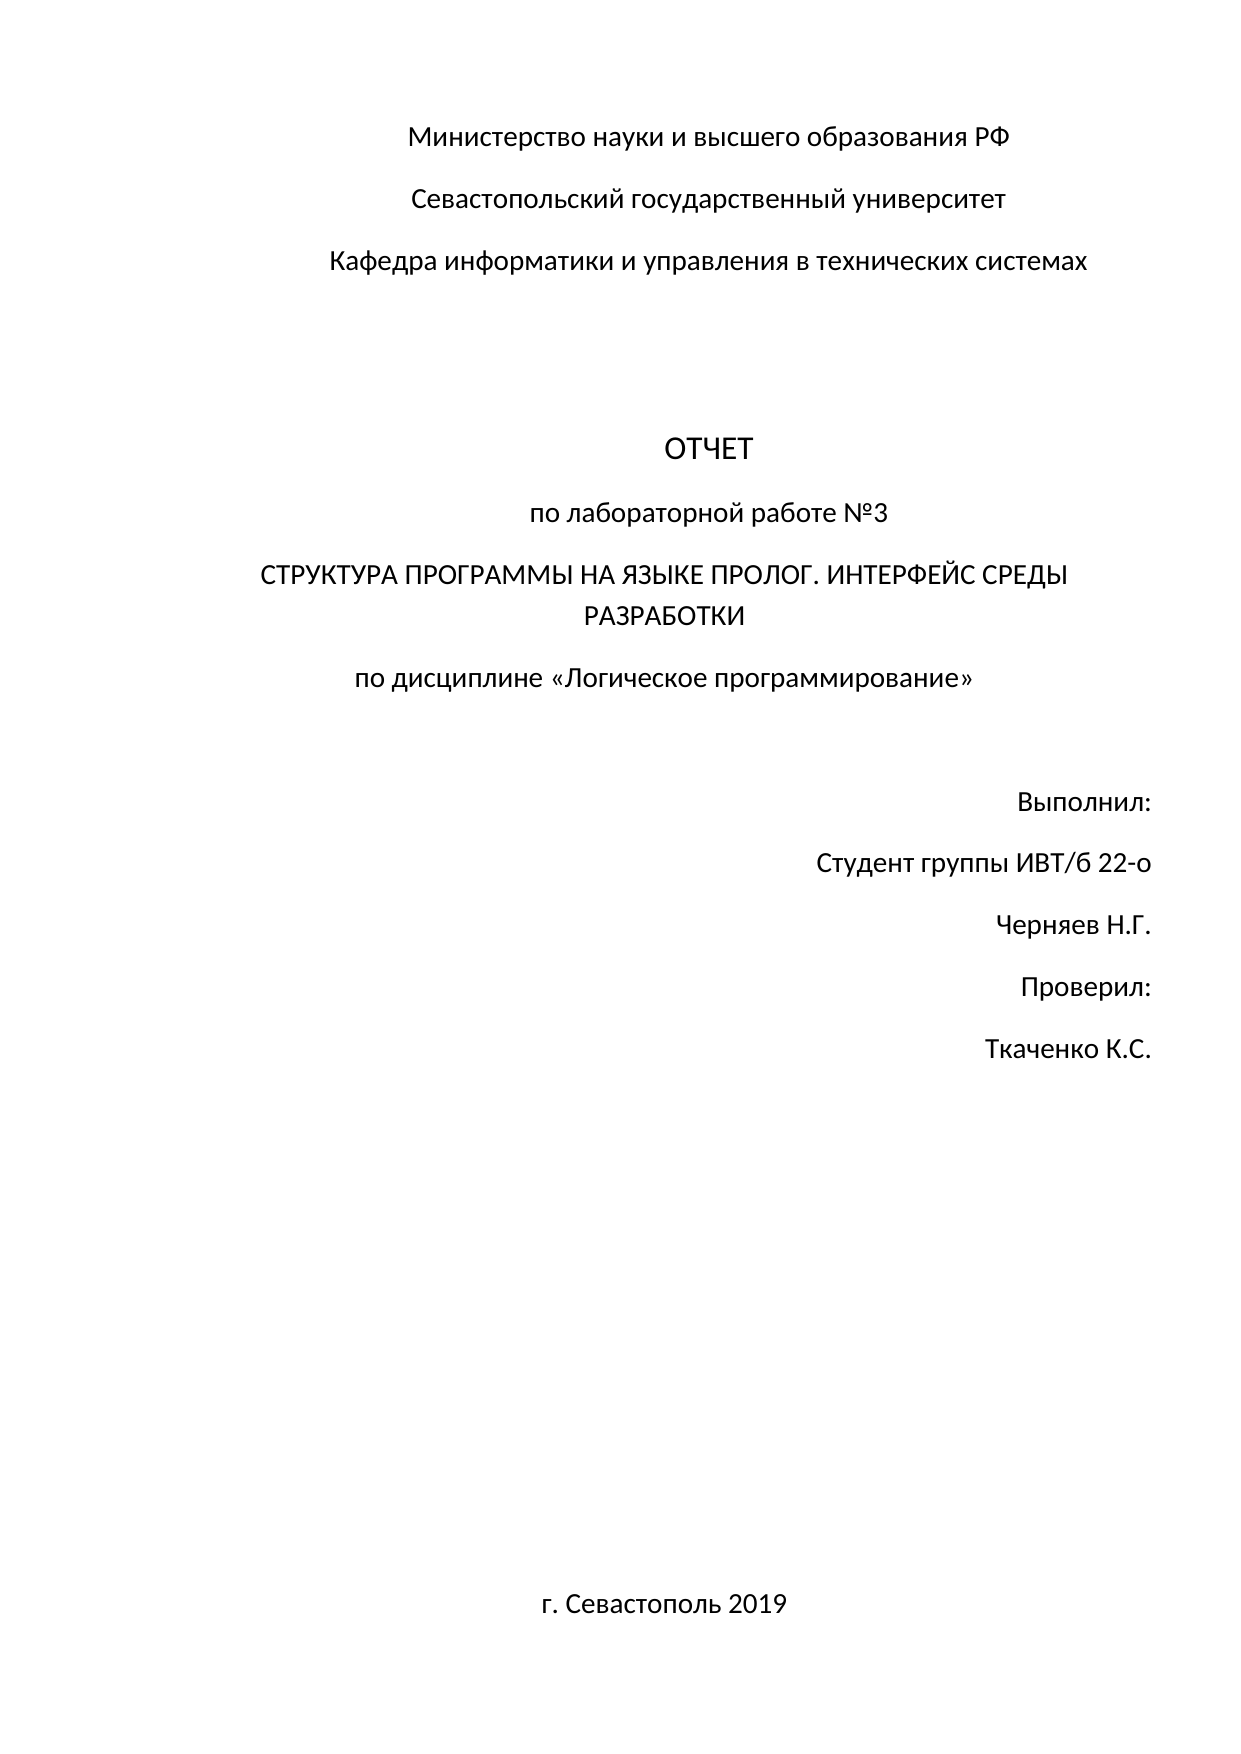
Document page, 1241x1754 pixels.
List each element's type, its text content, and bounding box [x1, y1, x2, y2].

text Министерство науки и высшего образования РФ [177, 118, 1152, 154]
text ОТЧЕТ [177, 427, 1152, 468]
text по лабораторной работе №3 [177, 494, 1152, 530]
text Кафедра информатики и управления в технических системах [177, 242, 1152, 277]
text СТРУКТУРА ПРОГРАММЫ НА ЯЗЫКЕ ПРОЛОГ. ИНТЕРФЕЙС СРЕДЫ РАЗРАБОТКИ [177, 556, 1152, 633]
text г. Севастополь 2019 [177, 1586, 1152, 1621]
text Выполнил: [177, 783, 1152, 818]
text Проверил: [177, 968, 1152, 1003]
text Ткаченко К.С. [177, 1030, 1152, 1065]
text Черняев Н.Г. [177, 906, 1152, 942]
text Севастопольский государственный университет [177, 180, 1152, 216]
text по дисциплине «Логическое программирование» [177, 659, 1152, 695]
text Студент группы ИВТ/б 22-о [177, 844, 1152, 880]
